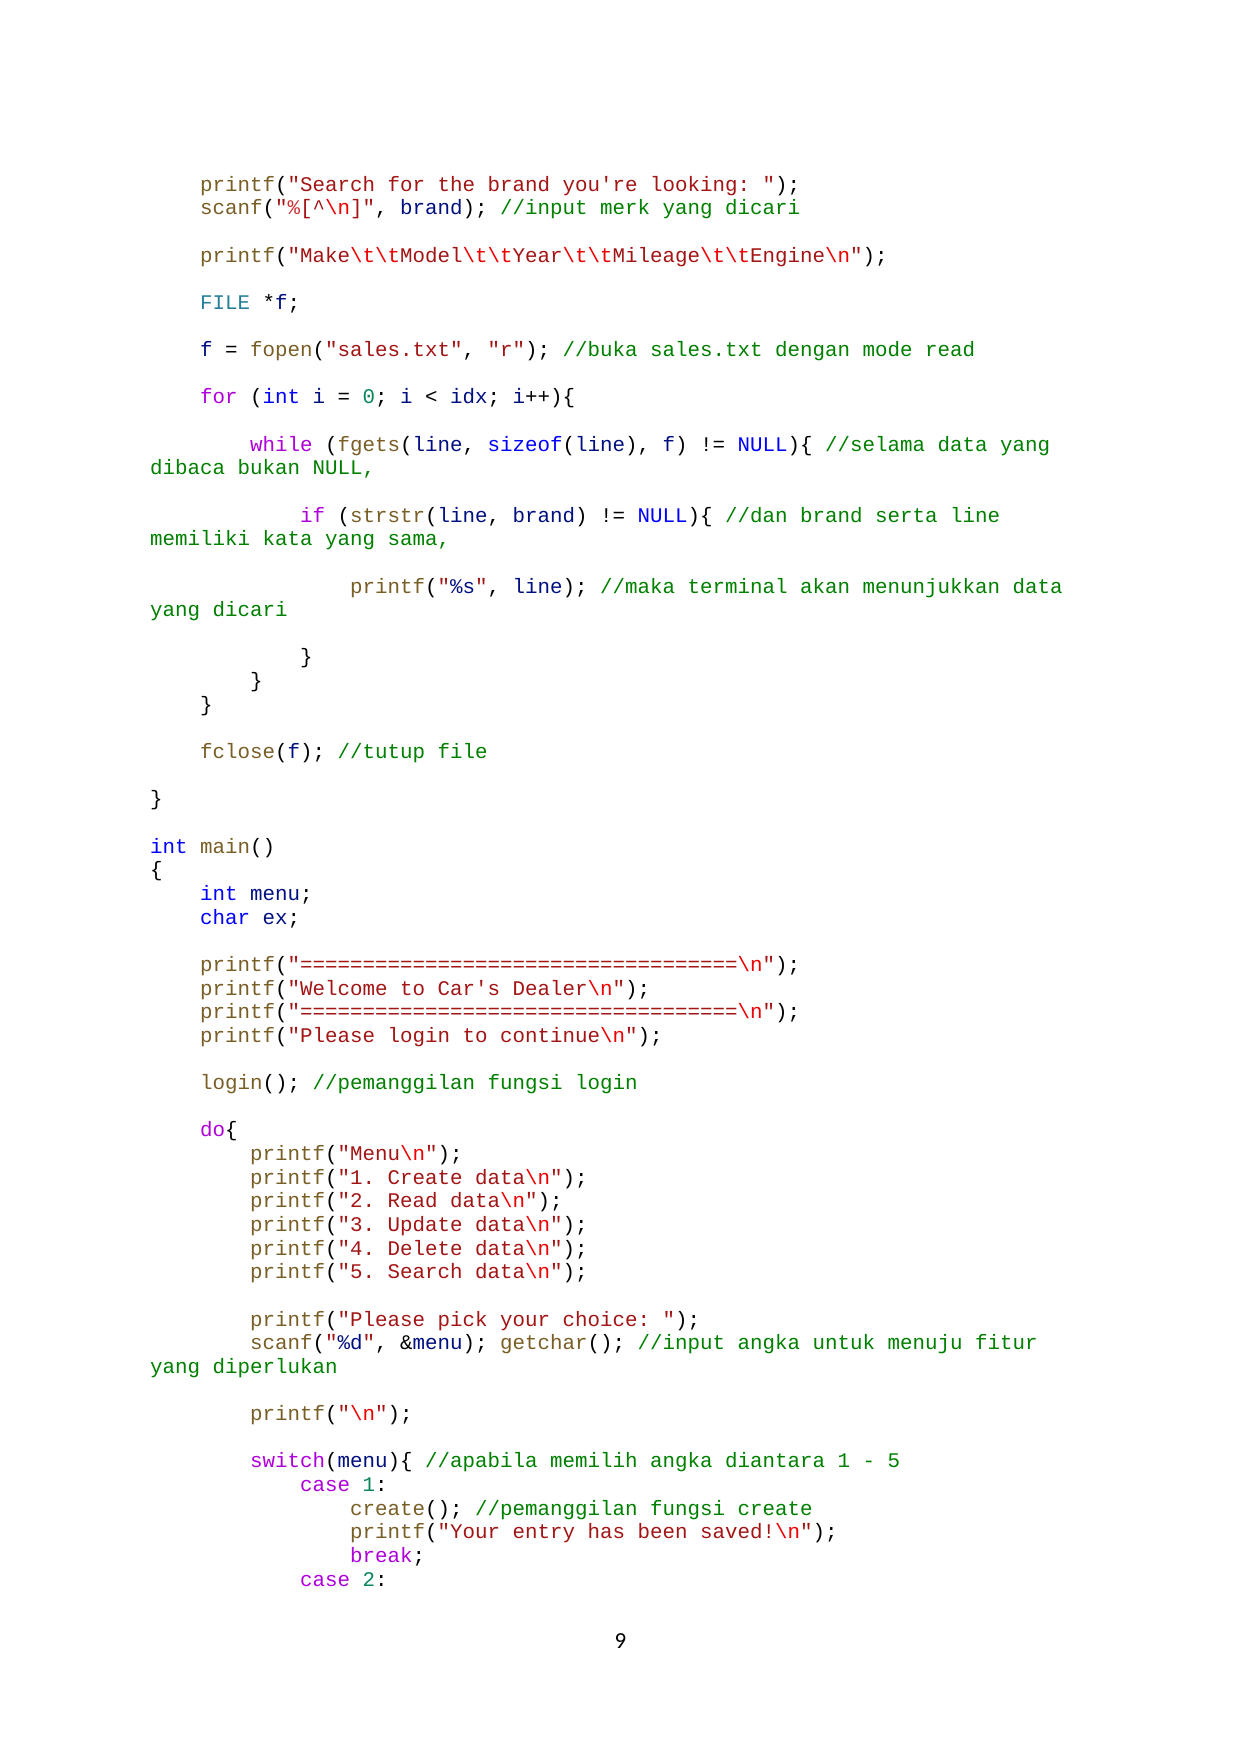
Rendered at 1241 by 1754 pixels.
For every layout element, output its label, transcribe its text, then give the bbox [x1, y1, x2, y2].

text printf("Menu\n"); [150, 1143, 1090, 1167]
text scanf("%[^\n]", brand); //input merk yang dicari [150, 197, 1090, 221]
text printf("5. Search data\n"); [150, 1261, 1090, 1285]
text int main() [150, 836, 1090, 859]
text } [150, 647, 1090, 670]
text printf("===================================\n"); [150, 1001, 1090, 1025]
text char ex; [150, 907, 1090, 930]
text FILE *f; [150, 292, 1090, 316]
text create(); //pemanggilan fungsi create [150, 1498, 1090, 1521]
text } [150, 670, 1090, 694]
text login(); //pemanggilan fungsi login [150, 1072, 1090, 1096]
text do{ [150, 1119, 1090, 1143]
text printf("===================================\n"); [150, 954, 1090, 978]
text printf("3. Update data\n"); [150, 1214, 1090, 1238]
text case 1: [150, 1474, 1090, 1498]
text printf("Please login to continue\n"); [150, 1025, 1090, 1048]
text printf("2. Read data\n"); [150, 1190, 1090, 1214]
text printf("4. Delete data\n"); [150, 1238, 1090, 1261]
text } [150, 694, 1090, 717]
text break; [150, 1545, 1090, 1569]
text while (fgets(line, sizeof(line), f) != NULL){ //selama data yang dibaca bukan NULL, [150, 434, 1090, 481]
text } [150, 788, 1090, 812]
text f = fopen("sales.txt", "r"); //buka sales.txt dengan mode read [150, 339, 1090, 363]
text printf("Make\t\tModel\t\tYear\t\tMileage\t\tEngine\n"); [150, 244, 1090, 268]
text if (strstr(line, brand) != NULL){ //dan brand serta line memiliki kata yang sama, [150, 505, 1090, 552]
text switch(menu){ //apabila memilih angka diantara 1 - 5 [150, 1451, 1090, 1474]
text printf("1. Create data\n"); [150, 1167, 1090, 1190]
text printf("Search for the brand you're looking: "); [150, 174, 1090, 197]
text printf("Welcome to Car's Dealer\n"); [150, 978, 1090, 1001]
text scanf("%d", &menu); getchar(); //input angka untuk menuju fitur yang diperlukan [150, 1332, 1090, 1379]
text case 2: [150, 1569, 1090, 1592]
text { [150, 859, 1090, 883]
text fclose(f); //tutup file [150, 741, 1090, 765]
text int menu; [150, 883, 1090, 907]
text printf("\n"); [150, 1403, 1090, 1427]
text printf("Your entry has been saved!\n"); [150, 1521, 1090, 1545]
text printf("Please pick your choice: "); [150, 1309, 1090, 1332]
text for (int i = 0; i < idx; i++){ [150, 386, 1090, 410]
text printf("%s", line); //maka terminal akan menunjukkan data yang dicari [150, 576, 1090, 623]
